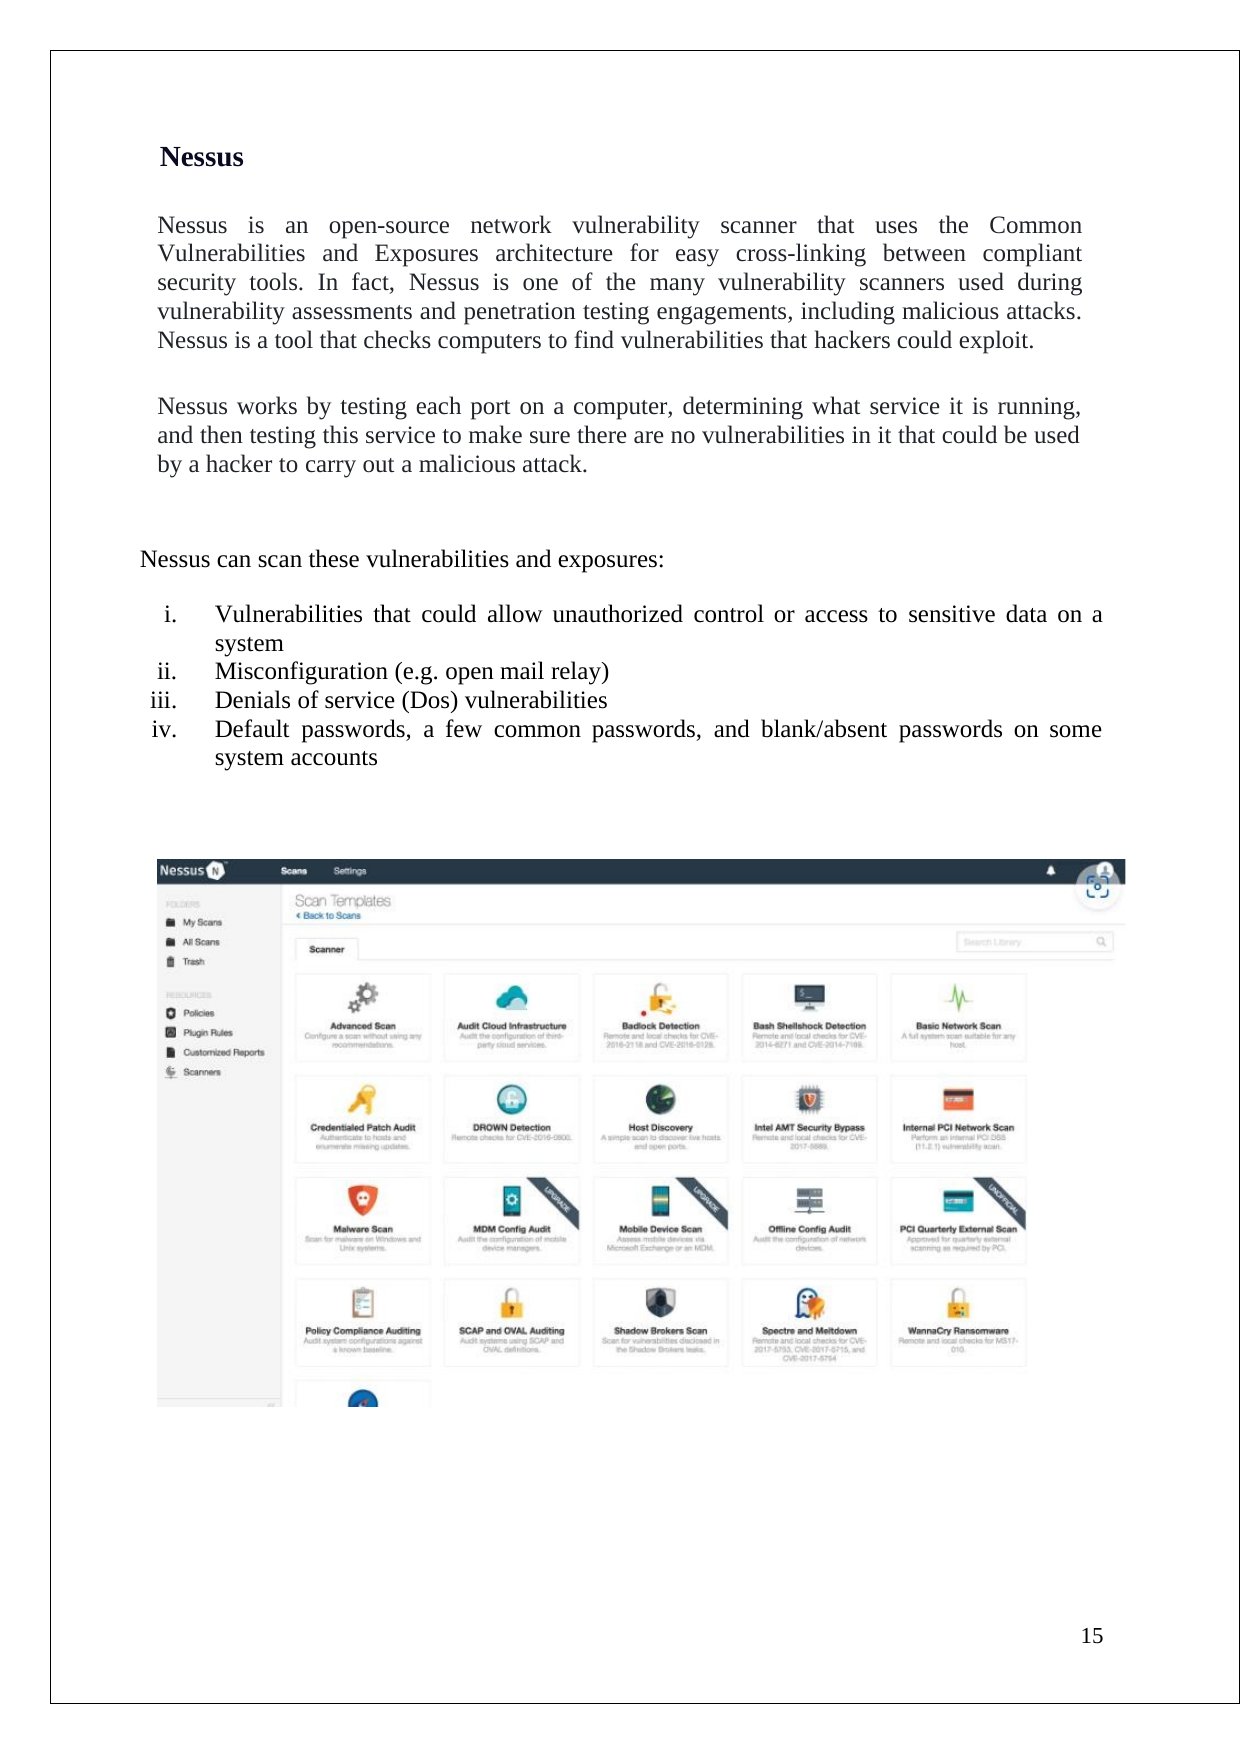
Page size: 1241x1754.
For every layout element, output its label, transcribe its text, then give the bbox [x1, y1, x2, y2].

text Nessus works by testing each port on a computer, determining what service it is running, and then testing this service to make sure there are no vulnerabilities in it that could be used by a hacker to carry out a malicious attack. [157, 391, 1082, 477]
list Denials of service (Dos) vulnerabilities [150, 686, 1239, 714]
text Nessus can scan these vulnerabilities and exposures: [64, 544, 1239, 573]
text Nessus is an open-source network vulnerability scanner that uses the Common Vulnerabilities and Exposures architecture for easy cross-linking between compliant security tools. In fact, Nessus is one of the many vulnerability scanners used during vulnerability assessments and penetration testing engagements, including malicious attacks. Nessus is a tool that checks computers to find vulnerabilities that hackers could exploit. [157, 210, 1083, 353]
list Misconfiguration (e.g. open mail relay) [157, 657, 1239, 686]
list Default passwords, a few common passwords, and blank/absent passwords on some system accounts [151, 715, 1102, 771]
list Vulnerabilities that could allow unauthorized control or access to sensitive data on a system [164, 600, 1103, 656]
picture [157, 859, 1126, 1407]
subtitle Nessus [159, 139, 977, 173]
